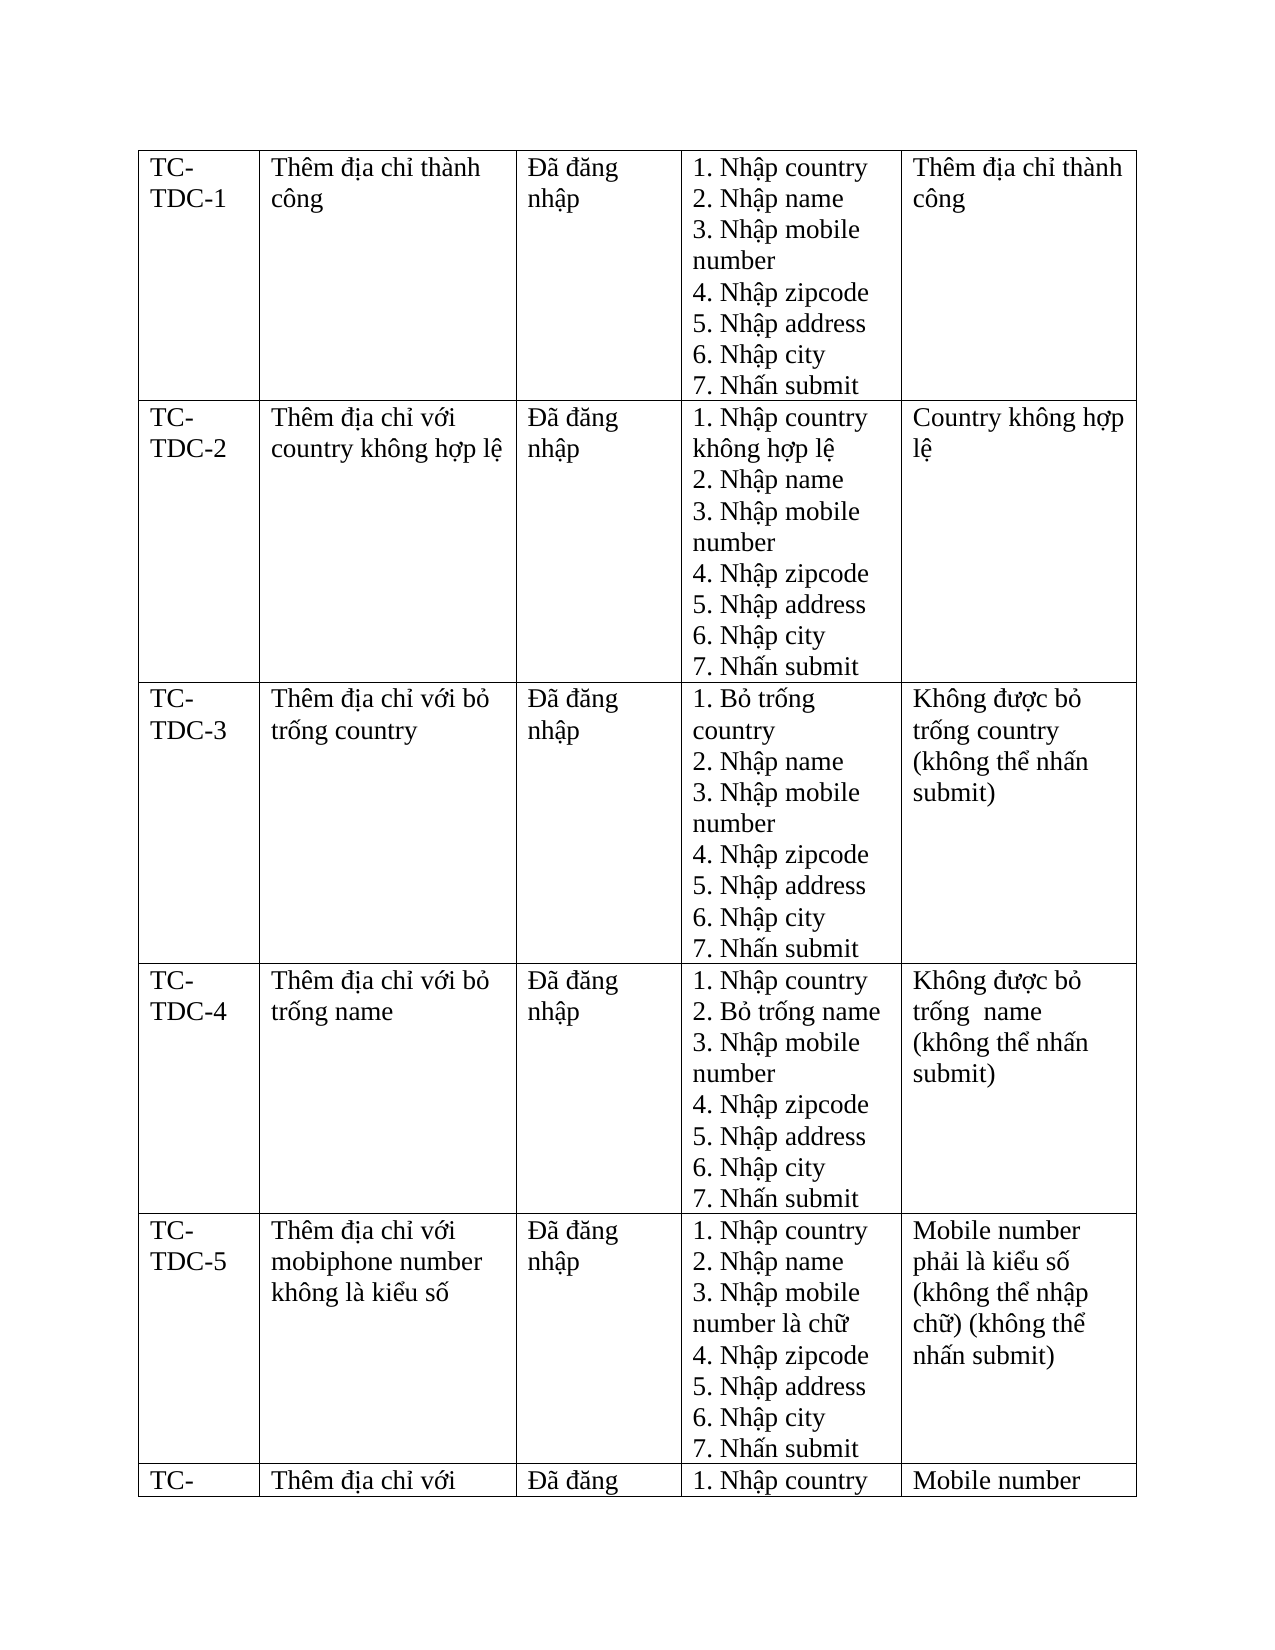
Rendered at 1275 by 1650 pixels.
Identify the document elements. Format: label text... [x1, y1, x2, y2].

table_cell TC-TDC-3 [139, 683, 259, 963]
table_cell TC-TDC-1 [139, 151, 259, 400]
table_cell Thêm địa chỉ với mobiphone number không là kiểu số [260, 1214, 516, 1463]
table_cell Thêm địa chỉ thành công [260, 151, 516, 400]
table_cell Đã đăng nhập [517, 401, 681, 682]
table_cell Đã đăng nhập [517, 683, 681, 963]
table_cell Thêm địa chỉ thành công [902, 151, 1136, 400]
table_cell 1. Nhập country 2. Nhập name 3. Nhập mobile number là chữ 4. Nhập zipcode 5. Nhập address 6. Nhập city 7. Nhấn submit [682, 1214, 901, 1463]
table_cell Đã đăng nhập [517, 1214, 681, 1463]
table_cell Không được bỏ trống country (không thể nhấn submit) [902, 683, 1136, 963]
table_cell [902, 1464, 1136, 1496]
table_cell Thêm địa chỉ với bỏ trống name [260, 964, 516, 1213]
table_cell Thêm địa chỉ với country không hợp lệ [260, 401, 516, 682]
table_cell TC-TDC-5 [139, 1214, 259, 1463]
table_cell Country không hợp lệ [902, 401, 1136, 682]
table_cell Đã đăng nhập [517, 151, 681, 400]
table_cell 1. Nhập country 2. Nhập name 3. Nhập mobile number 4. Nhập zipcode 5. Nhập address 6. Nhập city 7. Nhấn submit [682, 151, 901, 400]
table_cell 1. Nhập country không hợp lệ 2. Nhập name 3. Nhập mobile number 4. Nhập zipcode 5. Nhập address 6. Nhập city 7. Nhấn submit [682, 401, 901, 682]
table_cell Không được bỏ trống name (không thể nhấn submit) [902, 964, 1136, 1213]
table_cell Đã đăng nhập [517, 964, 681, 1213]
table_cell 1. Bỏ trống country 2. Nhập name 3. Nhập mobile number 4. Nhập zipcode 5. Nhập address 6. Nhập city 7. Nhấn submit [682, 683, 901, 963]
table_cell 1. Nhập country 2. Bỏ trống name 3. Nhập mobile number 4. Nhập zipcode 5. Nhập address 6. Nhập city 7. Nhấn submit [682, 964, 901, 1213]
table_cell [682, 1464, 901, 1496]
table_cell TC-TDC-6 [139, 1464, 259, 1496]
table_cell TC-TDC-2 [139, 401, 259, 682]
table_cell TC-TDC-4 [139, 964, 259, 1213]
table_cell Đã đăng nhập [517, 1464, 681, 1496]
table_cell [260, 1464, 516, 1496]
table_cell Thêm địa chỉ với bỏ trống country [260, 683, 516, 963]
table_cell Mobile number phải là kiểu số (không thể nhập chữ) (không thể nhấn submit) [902, 1214, 1136, 1463]
